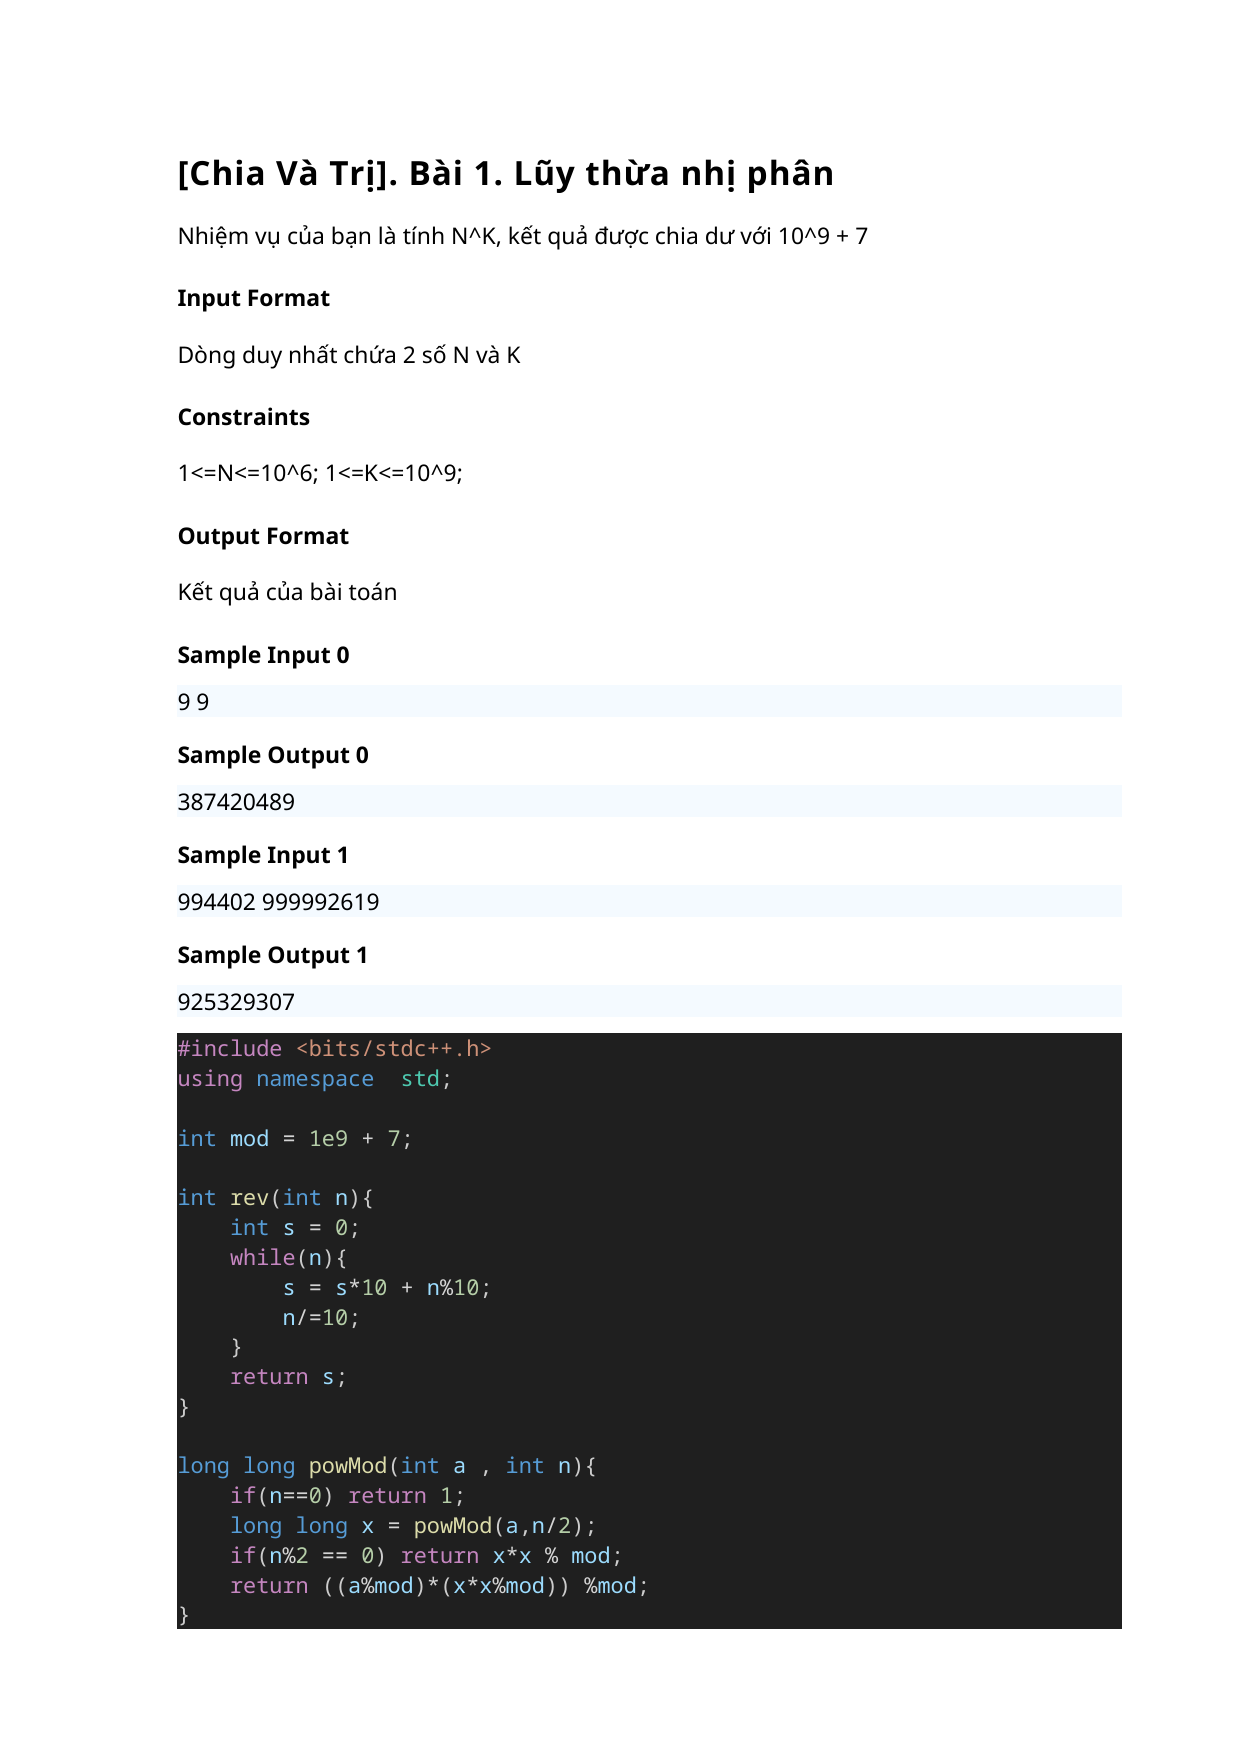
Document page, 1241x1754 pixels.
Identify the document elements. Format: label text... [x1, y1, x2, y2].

text Nhiệm vụ của bạn là tính N^K, kết quả được chia dư với 10^9 + 7 [177, 213, 1122, 251]
text if(n==0) return 1; [177, 1480, 1122, 1510]
text [Chia Và Trị]. Bài 1. Lũy thừa nhị phân [177, 149, 1122, 195]
text 925329307 [177, 985, 1122, 1017]
text #include <bits/stdc++.h> [177, 1033, 1122, 1063]
text return s; [177, 1361, 1122, 1391]
text } [177, 1391, 1122, 1421]
text long long x = powMod(a,n/2); [177, 1510, 1122, 1540]
text Input Format [177, 276, 1122, 313]
text while(n){ [177, 1242, 1122, 1272]
text 994402 999992619 [177, 885, 1122, 917]
text int rev(int n){ [177, 1182, 1122, 1212]
text int s = 0; [177, 1212, 1122, 1242]
text Sample Output 0 [177, 732, 1122, 770]
text Sample Input 1 [177, 832, 1122, 870]
text 1<=N<=10^6; 1<=K<=10^9; [177, 451, 1122, 488]
text Constraints [177, 395, 1122, 432]
text s = s*10 + n%10; [177, 1272, 1122, 1301]
text long long powMod(int a , int n){ [177, 1450, 1122, 1480]
text Dòng duy nhất chứa 2 số N và K [177, 332, 1122, 370]
text } [177, 1599, 1122, 1629]
text 387420489 [177, 785, 1122, 817]
text return ((a%mod)*(x*x%mod)) %mod; [177, 1569, 1122, 1599]
text n/=10; [177, 1301, 1122, 1331]
text 9 9 [177, 685, 1122, 717]
text using namespace std; [177, 1063, 1122, 1093]
text int mod = 1e9 + 7; [177, 1123, 1122, 1152]
text Sample Input 0 [177, 632, 1122, 670]
text if(n%2 == 0) return x*x % mod; [177, 1540, 1122, 1569]
text } [177, 1331, 1122, 1361]
text Sample Output 1 [177, 932, 1122, 970]
text Output Format [177, 513, 1122, 551]
text Kết quả của bài toán [177, 570, 1122, 607]
